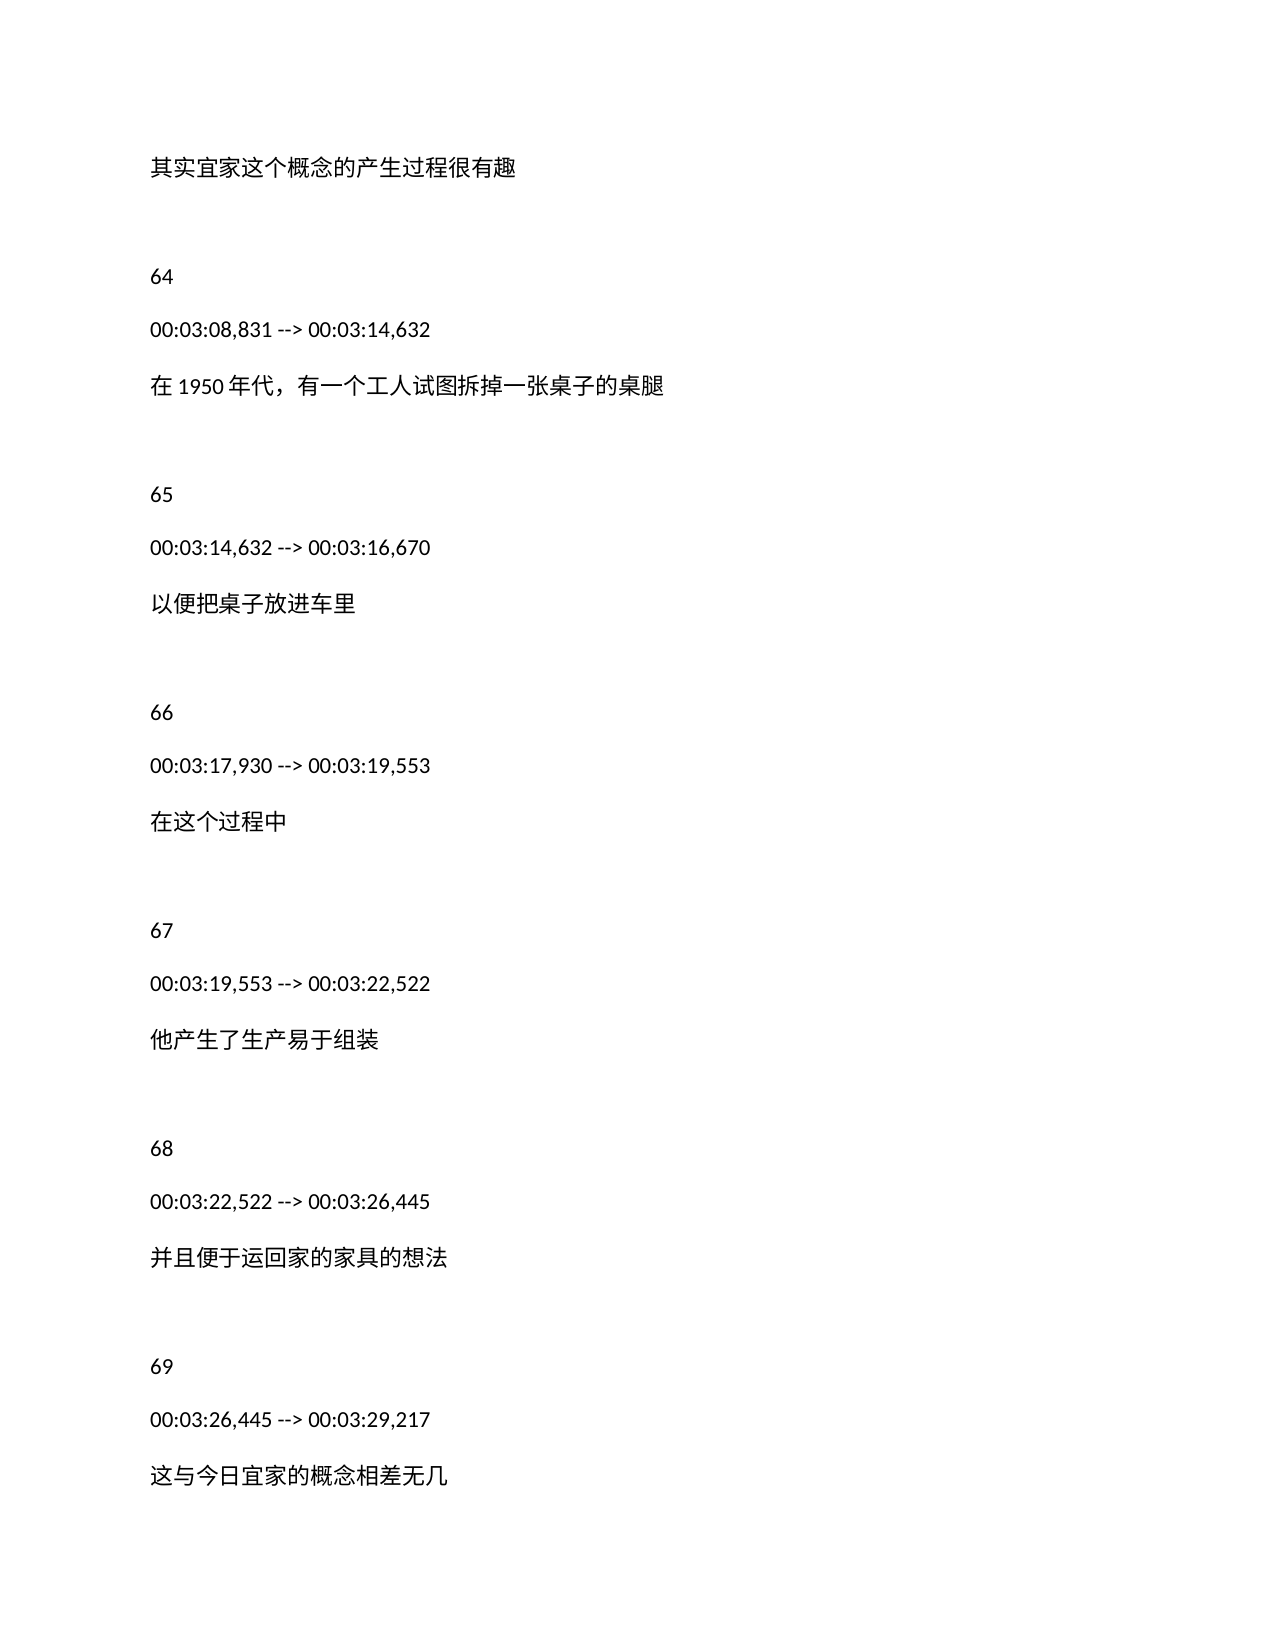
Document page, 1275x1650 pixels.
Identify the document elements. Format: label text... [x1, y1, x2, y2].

text 00:03:19,553 --> 00:03:22,522 [150, 969, 1125, 997]
text 在这个过程中 [150, 804, 1125, 837]
text 64 [150, 262, 1125, 290]
text 这与今日宜家的概念相差无几 [150, 1458, 1125, 1491]
text 并且便于运回家的家具的想法 [150, 1240, 1125, 1273]
text 以便把桌子放进车里 [150, 586, 1125, 619]
text 00:03:26,445 --> 00:03:29,217 [150, 1405, 1125, 1433]
text 67 [150, 916, 1125, 944]
text 00:03:22,522 --> 00:03:26,445 [150, 1187, 1125, 1215]
text 其实宜家这个概念的产生过程很有趣 [150, 150, 1125, 183]
text 他产生了生产易于组装 [150, 1022, 1125, 1055]
text 00:03:08,831 --> 00:03:14,632 [150, 315, 1125, 343]
text 69 [150, 1352, 1125, 1380]
text 65 [150, 480, 1125, 508]
text 00:03:17,930 --> 00:03:19,553 [150, 751, 1125, 779]
text 在1950年代，有一个工人试图拆掉一张桌子的桌腿 [150, 368, 1125, 401]
text 68 [150, 1134, 1125, 1162]
text 00:03:14,632 --> 00:03:16,670 [150, 533, 1125, 561]
text 66 [150, 698, 1125, 726]
